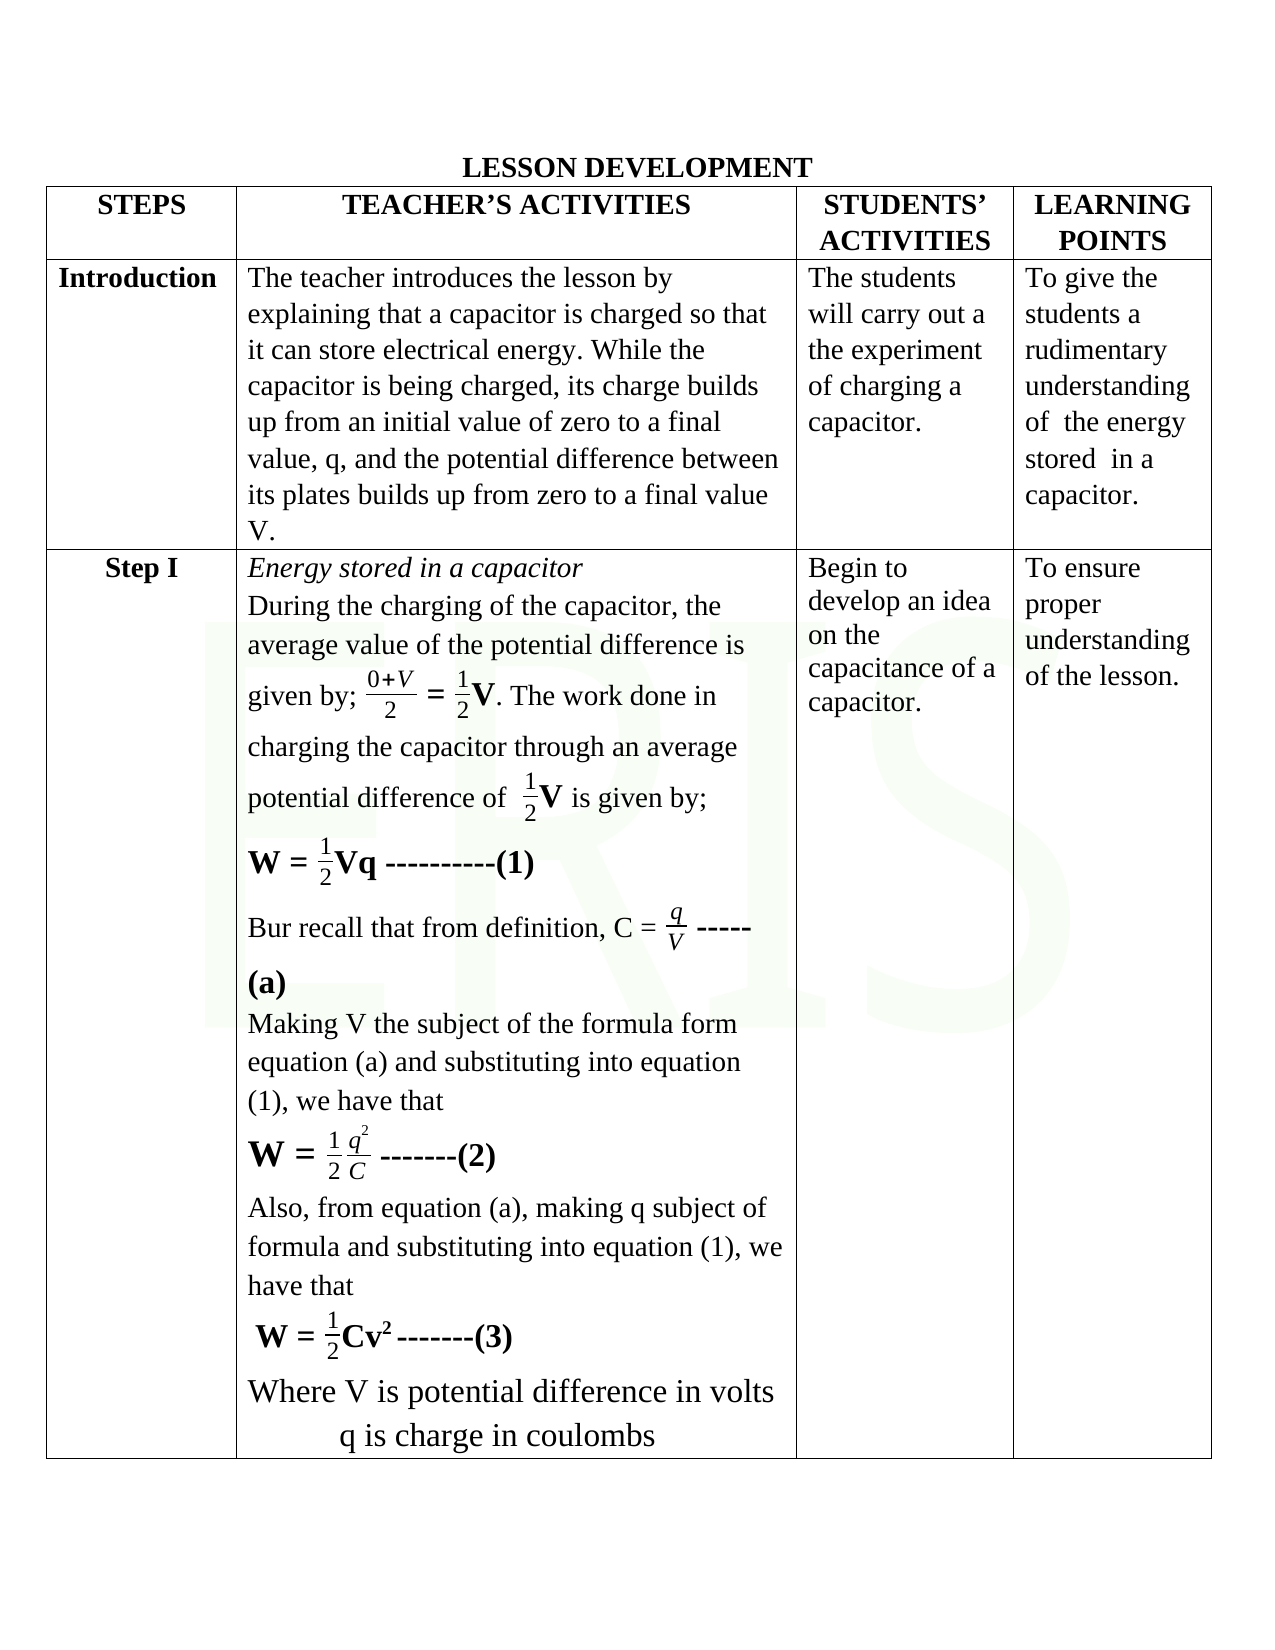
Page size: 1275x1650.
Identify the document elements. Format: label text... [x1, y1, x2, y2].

text LESSON DEVELOPMENT [150, 150, 1125, 183]
table_cell The students will carry out a the experiment of charging a capacitor. [797, 260, 1013, 549]
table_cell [1014, 550, 1211, 1458]
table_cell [797, 550, 1013, 1458]
table_cell Step I [47, 550, 236, 1458]
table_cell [237, 550, 796, 1458]
table_header STUDENTS’ ACTIVITIES [797, 187, 1013, 259]
table_header STEPS [47, 187, 236, 259]
table_cell The teacher introduces the lesson by explaining that a capacitor is charged so that it can store electrical energy. While the capacitor is being charged, its charge builds up from an initial value of zero to a final value, q, and the potential difference between its plates builds up from zero to a final value V. [237, 260, 796, 549]
table_cell To give the students a rudimentary understanding of the energy stored in a capacitor. [1014, 260, 1211, 549]
table_header TEACHER’S ACTIVITIES [237, 187, 796, 259]
table_cell Introduction [47, 260, 236, 549]
table_header LEARNING POINTS [1014, 187, 1211, 259]
